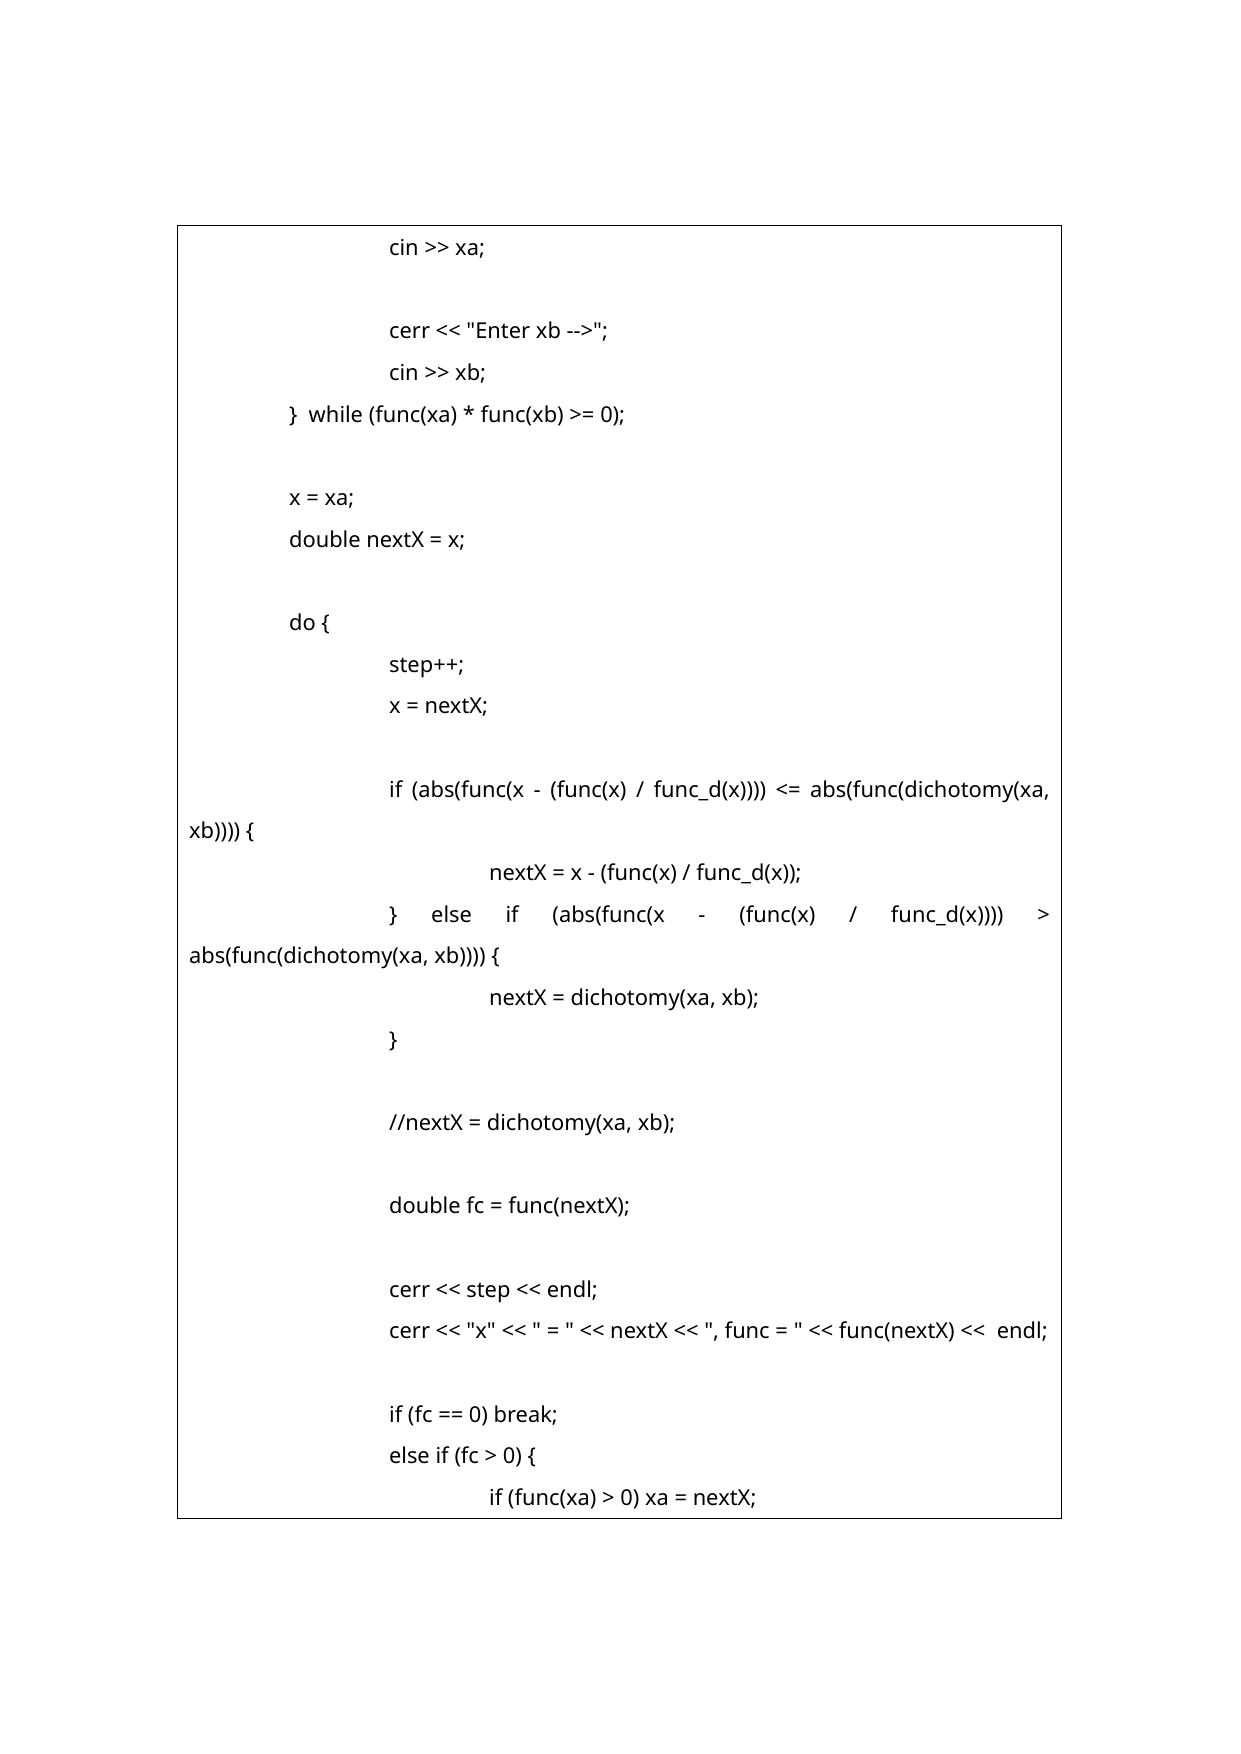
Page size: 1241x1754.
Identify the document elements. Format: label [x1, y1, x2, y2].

table_header [178, 226, 1061, 1518]
